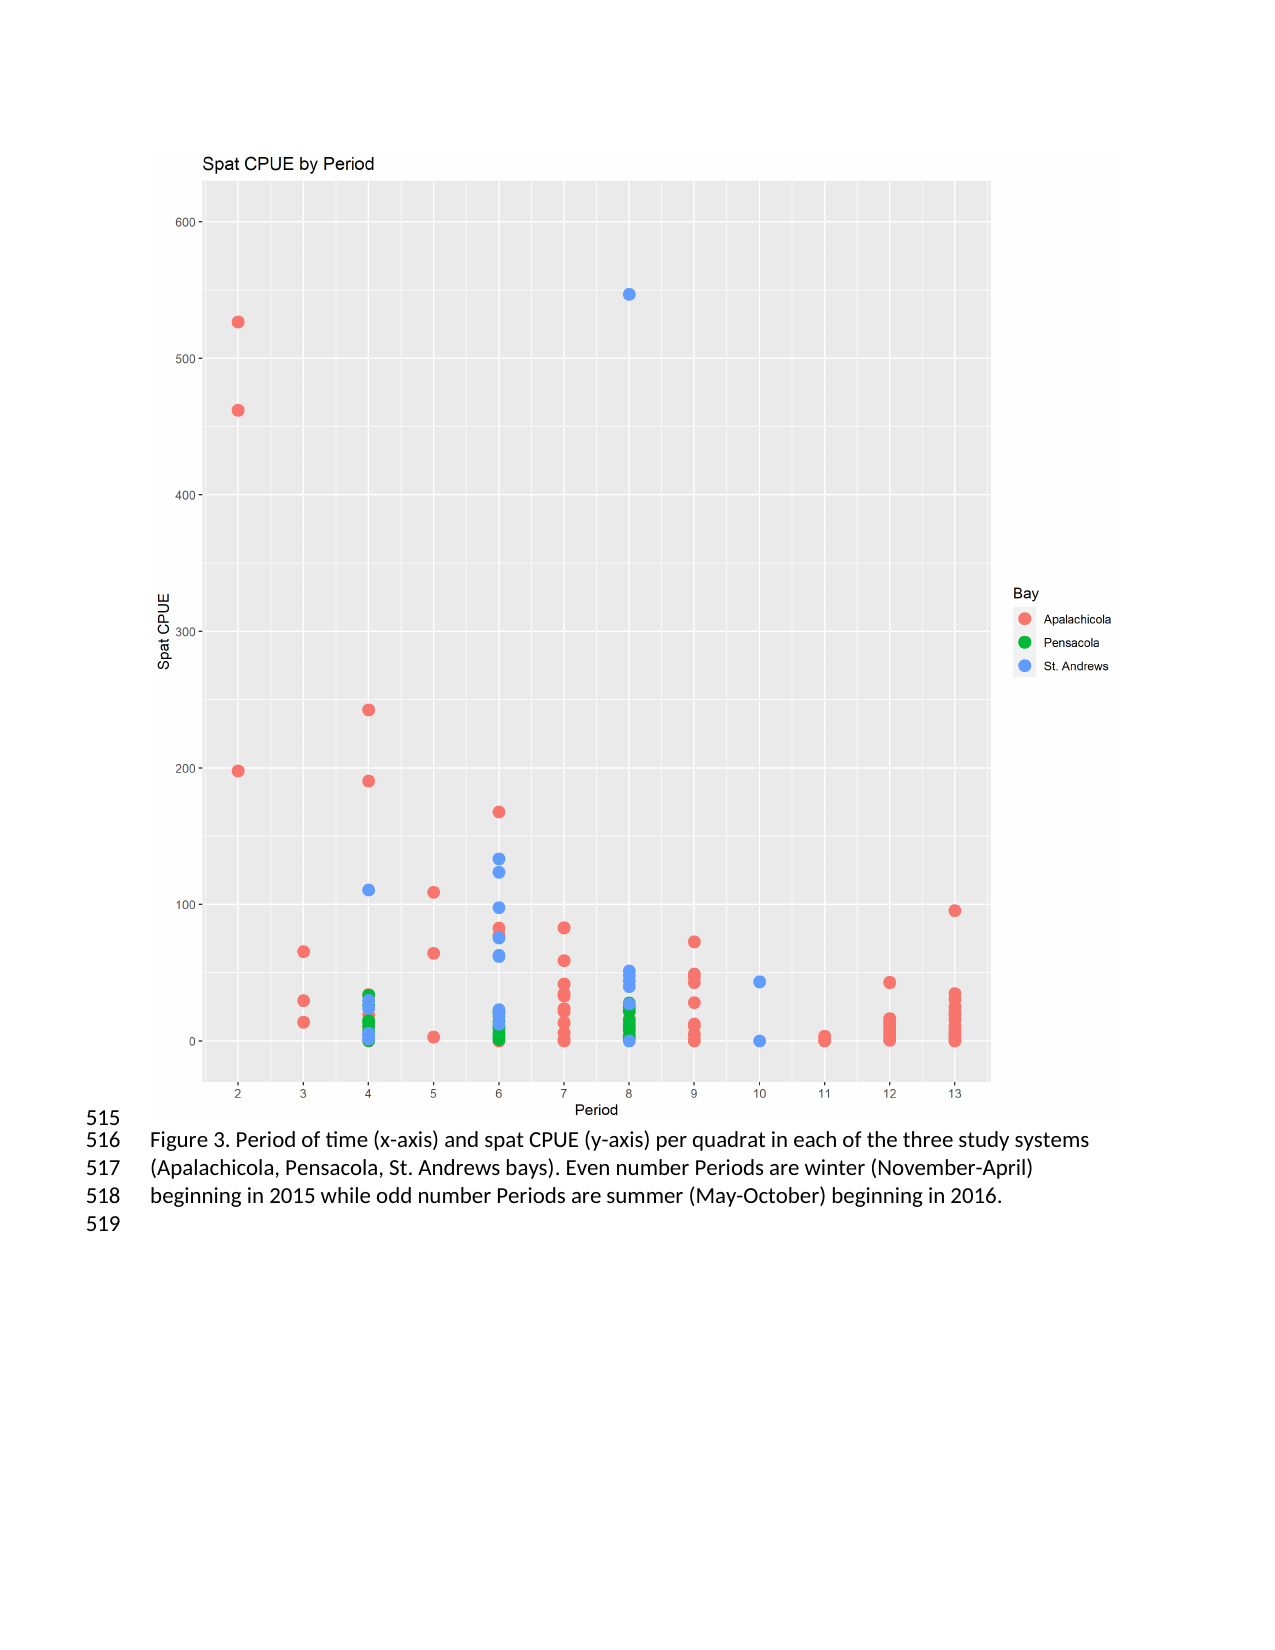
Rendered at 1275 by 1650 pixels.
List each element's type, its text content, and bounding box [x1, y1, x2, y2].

picture [150, 150, 1125, 1125]
text Figure 3. Period of time (x-axis) and spat CPUE (y-axis) per quadrat in each of the three study systems (Apalachicola, Pensacola, St. Andrews bays). Even number Periods are winter (November-April) beginning in 2015 while odd number Periods are summer (May-October) beginning in 2016. [150, 1125, 1125, 1209]
